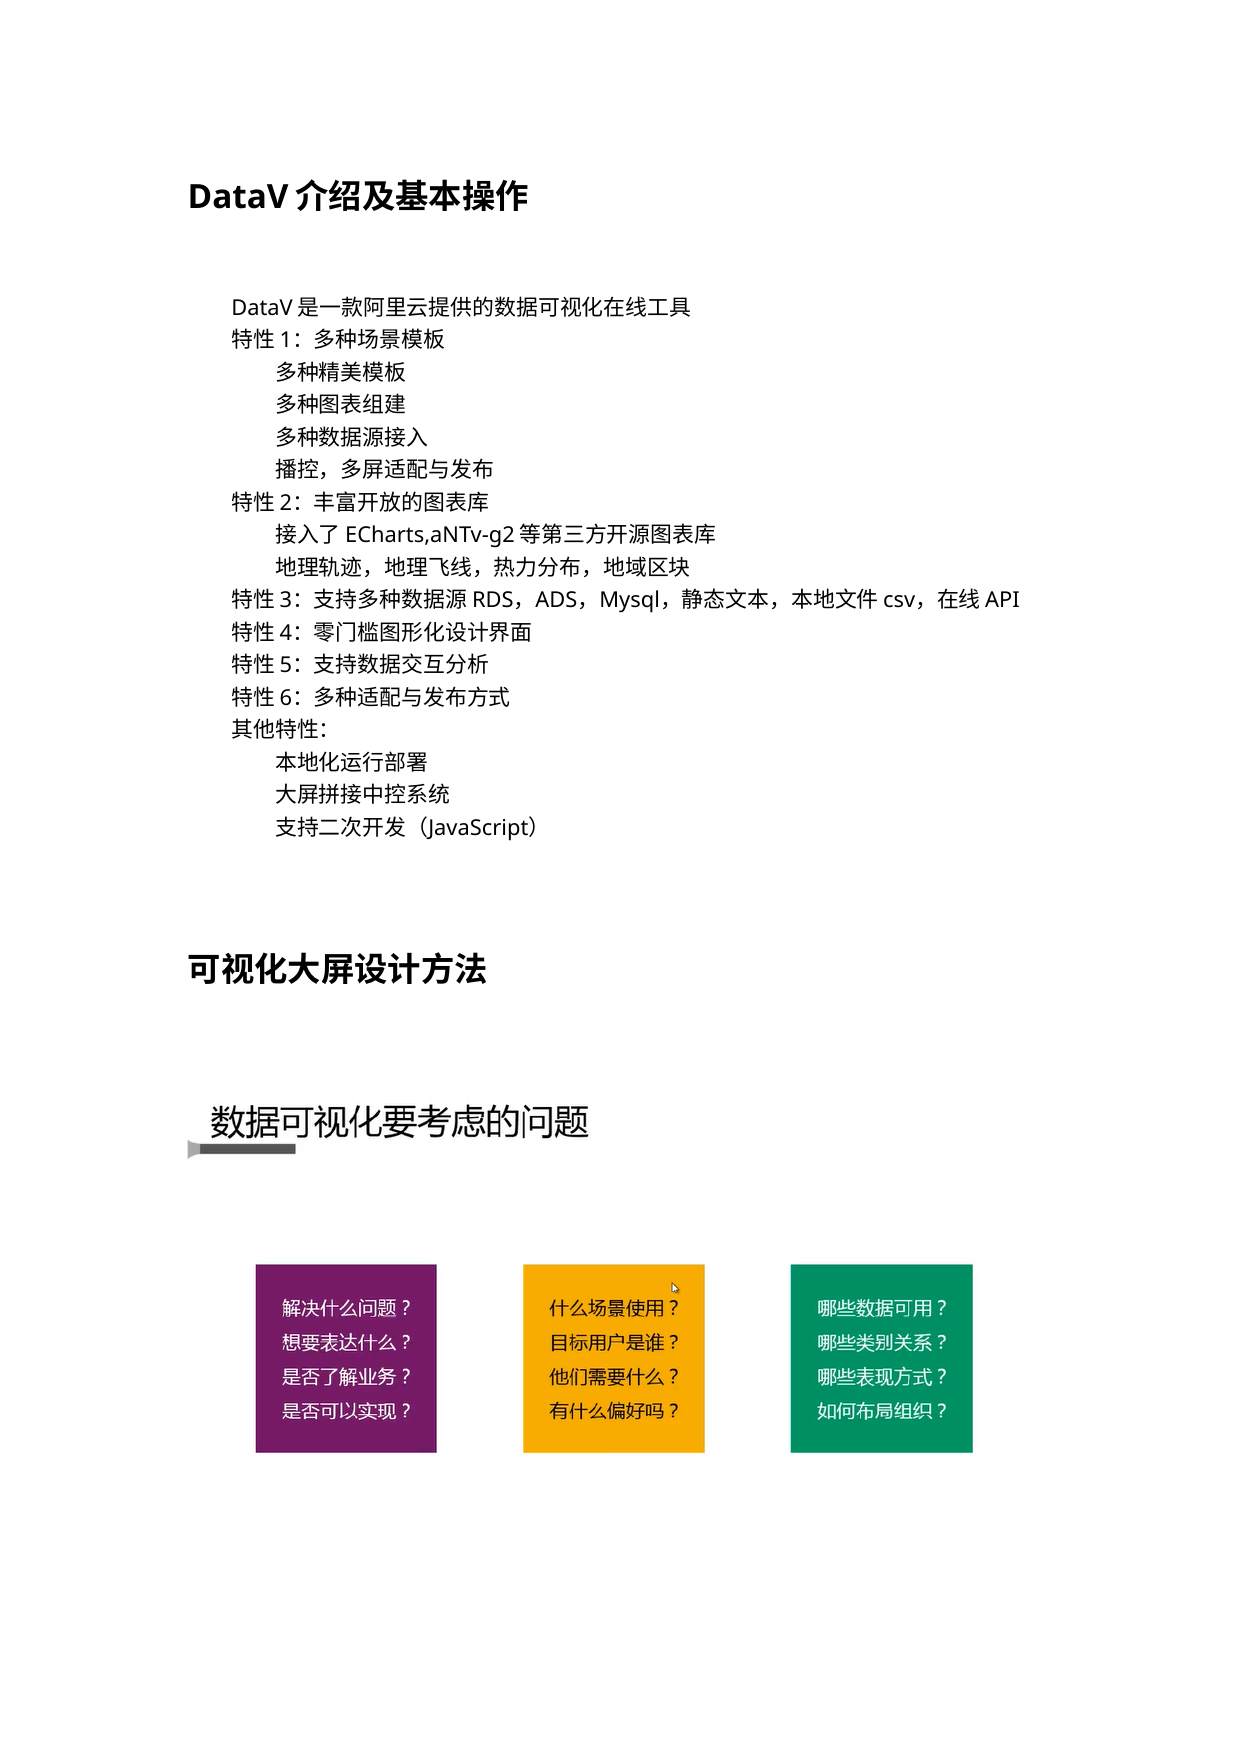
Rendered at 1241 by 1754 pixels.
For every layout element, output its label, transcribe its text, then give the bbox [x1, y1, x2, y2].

text 特性1：多种场景模板 [187, 322, 1053, 354]
text 特性3：支持多种数据源 RDS，ADS，Mysql，静态文本，本地文件csv，在线API [187, 582, 1053, 614]
text 接入了ECharts,aNTv-g2等第三方开源图表库 [231, 517, 1053, 549]
text 多种图表组建 [187, 387, 1053, 419]
subtitle 可视化大屏设计方法 [187, 934, 1053, 999]
text 播控，多屏适配与发布 [187, 452, 1053, 484]
text 多种精美模板 [231, 354, 1053, 387]
text 特性4：零门槛图形化设计界面 [187, 614, 1053, 647]
text 多种数据源接入 [187, 419, 1053, 452]
text 特性6：多种适配与发布方式 [187, 679, 1053, 712]
text 其他特性： [187, 712, 1053, 744]
text 本地化运行部署 [187, 744, 1053, 777]
subtitle DataV介绍及基本操作 [187, 162, 1053, 227]
text 特性2：丰富开放的图表库 [187, 484, 1053, 517]
text 支持二次开发（JavaScript） [187, 809, 1053, 842]
text DataV是一款阿里云提供的数据可视化在线工具 [187, 289, 1053, 322]
text 特性5：支持数据交互分析 [187, 647, 1053, 679]
text 大屏拼接中控系统 [187, 777, 1053, 809]
text 地理轨迹，地理飞线，热力分布，地域区块 [231, 549, 1053, 582]
